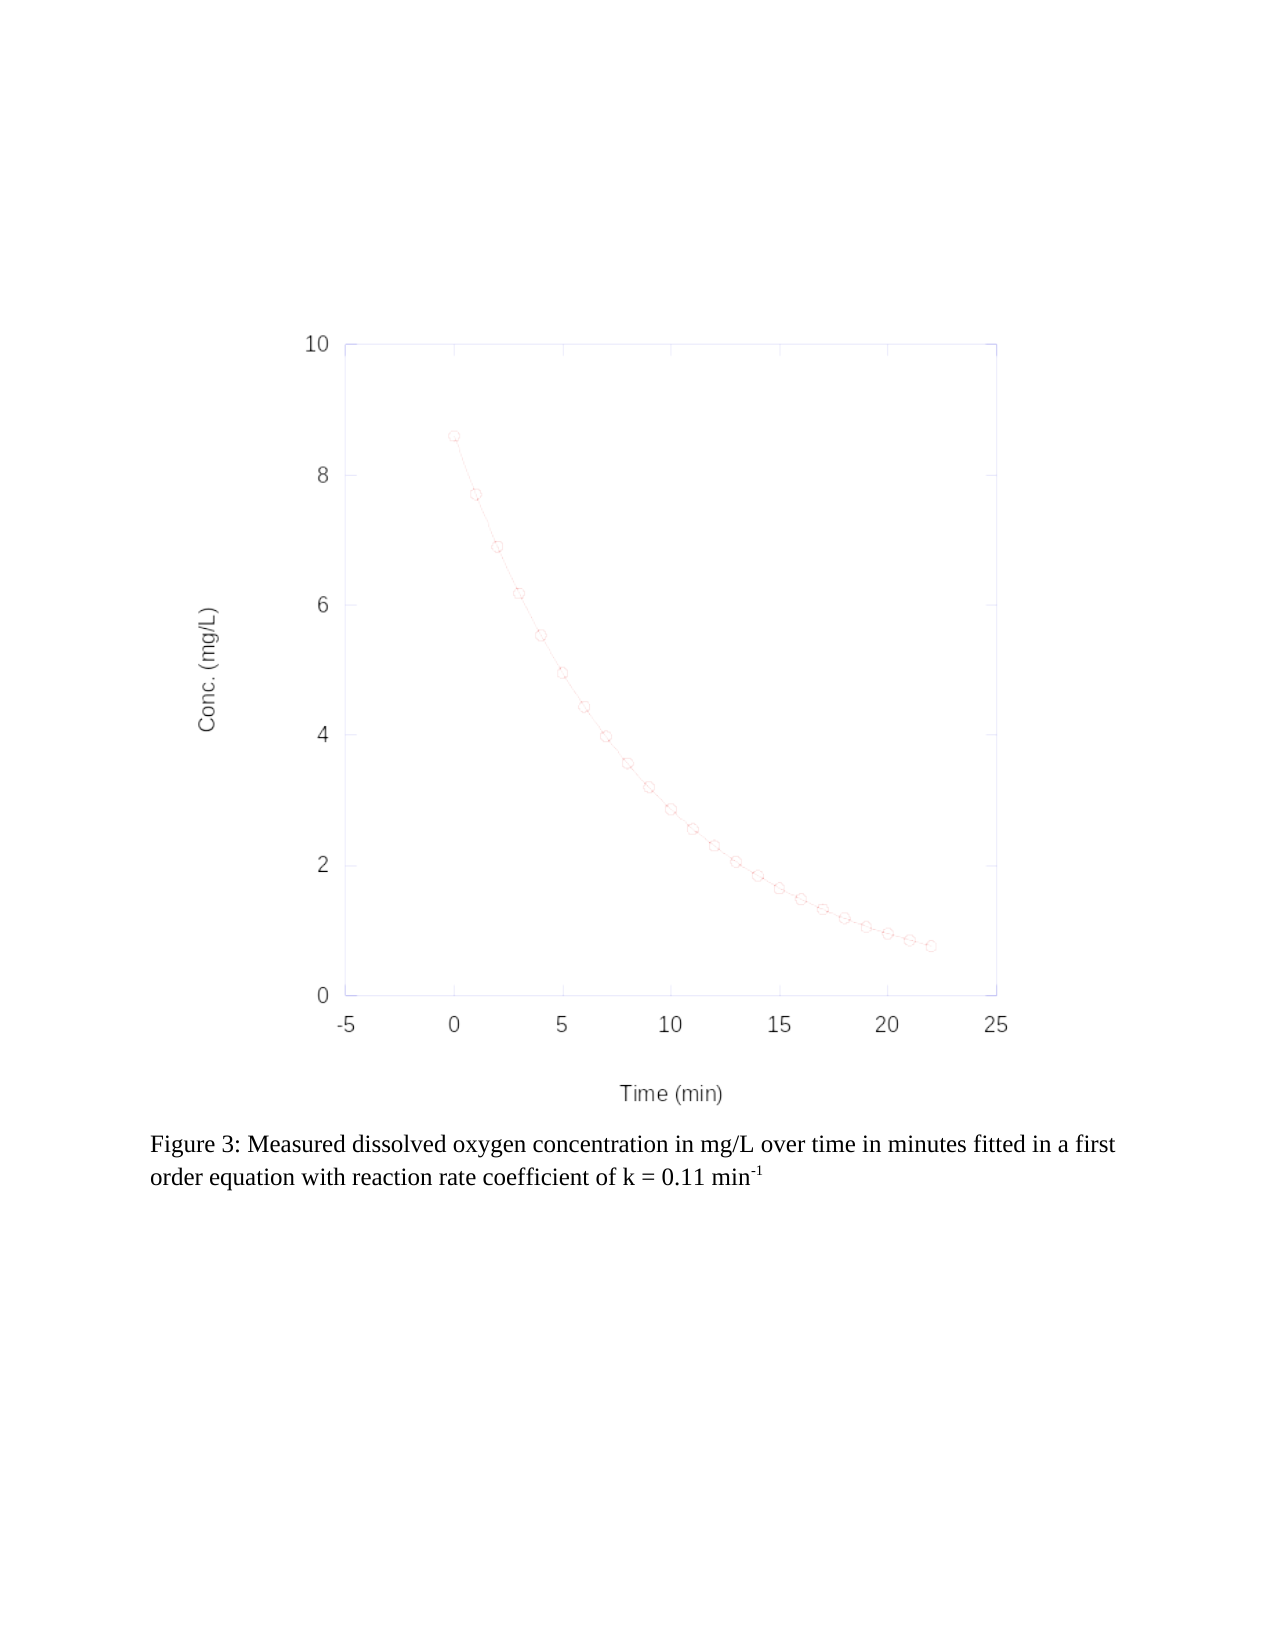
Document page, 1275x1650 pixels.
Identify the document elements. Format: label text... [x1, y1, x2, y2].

text Figure 3: Measured dissolved oxygen concentration in mg/L over time in minutes fitted in a first order equation with reaction rate coefficient of k = 0.11 min-1 [150, 150, 1125, 1191]
